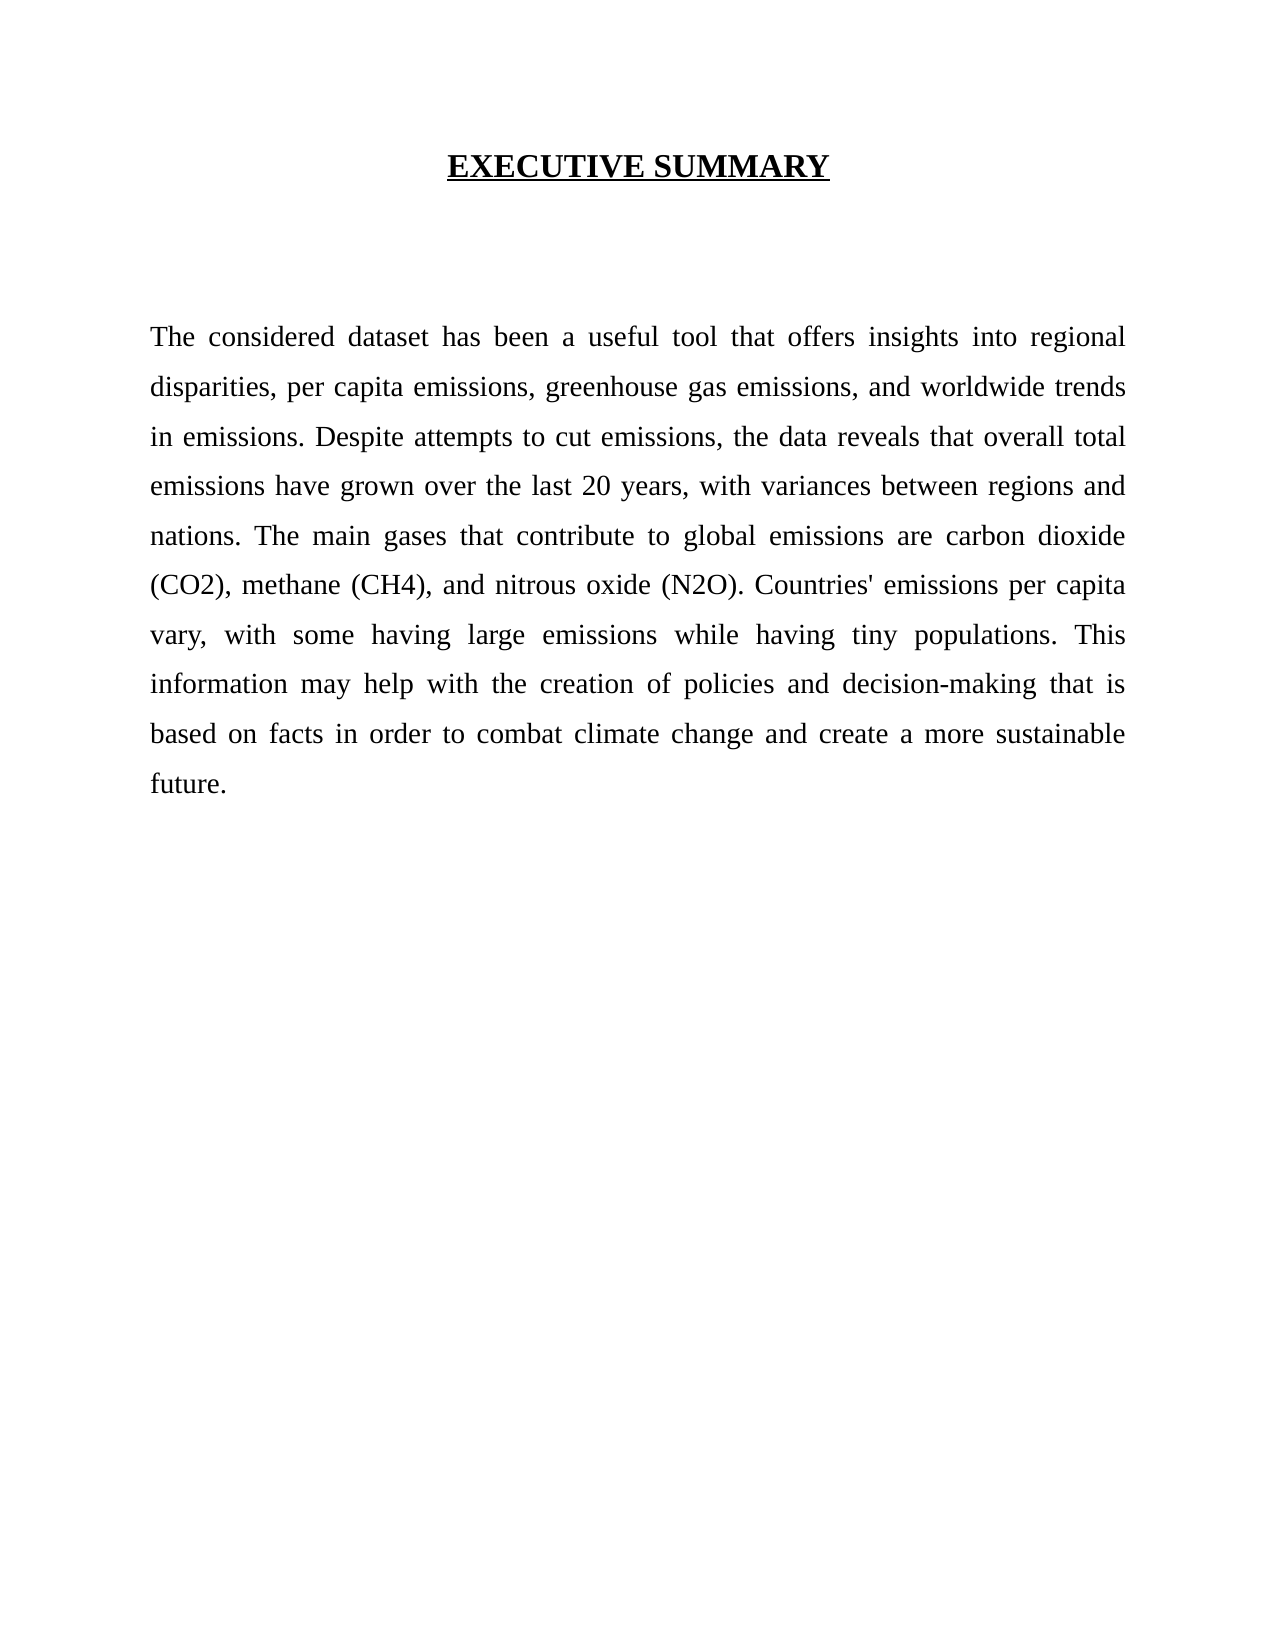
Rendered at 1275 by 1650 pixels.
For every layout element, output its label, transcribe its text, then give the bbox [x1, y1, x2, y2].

text EXECUTIVE SUMMARY [150, 146, 1127, 184]
text The considered dataset has been a useful tool that offers insights into regional disparities, per capita emissions, greenhouse gas emissions, and worldwide trends in emissions. Despite attempts to cut emissions, the data reveals that overall total emissions have grown over the last 20 years, with variances between regions and nations. The main gases that contribute to global emissions are carbon dioxide (CO2), methane (CH4), and nitrous oxide (N2O). Countries' emissions per capita vary, with some having large emissions while having tiny populations. This information may help with the creation of policies and decision-making that is based on facts in order to combat climate change and create a more sustainable future. [150, 319, 1127, 799]
